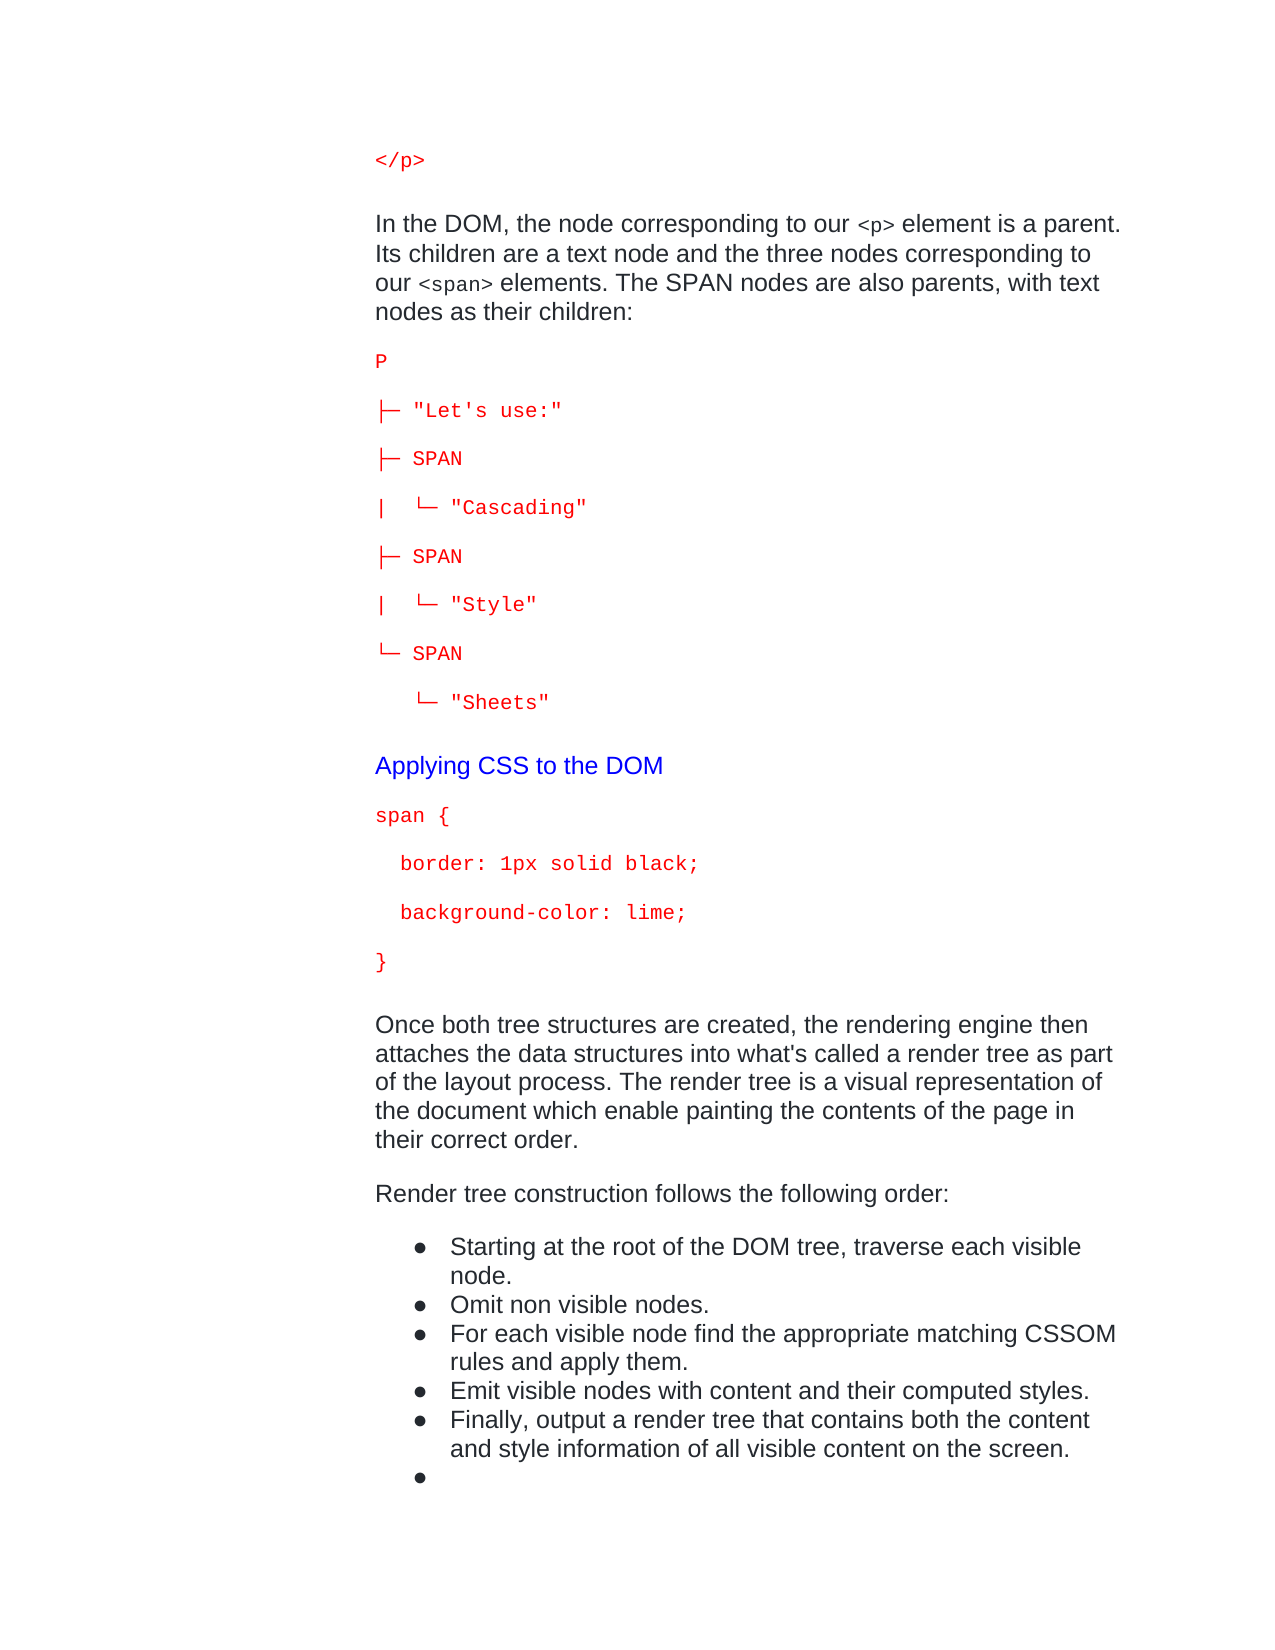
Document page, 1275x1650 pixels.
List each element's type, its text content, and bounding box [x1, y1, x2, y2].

text </p> [375, 150, 1125, 174]
text └─ "Sheets" [375, 692, 1125, 715]
text Render tree construction follows the following order: [375, 1179, 1125, 1207]
text In the DOM, the node corresponding to our <p> element is a parent. Its children are a text node and the three nodes corresponding to our <span> elements. The SPAN nodes are also parents, with text nodes as their children: [375, 209, 1125, 326]
text } [375, 951, 1125, 974]
text border: 1px solid black; [375, 853, 1125, 877]
text └─ SPAN [375, 643, 1125, 667]
text ├─ SPAN [382, 546, 1125, 569]
text ├─ "Let's use:" [382, 400, 1125, 423]
list For each visible node find the appropriate matching CSSOM rules and apply them. [412, 1319, 1125, 1376]
list Starting at the root of the DOM tree, traverse each visible node. [412, 1232, 1125, 1290]
text ├─ SPAN [375, 448, 1125, 472]
text span { [375, 805, 1125, 828]
text | └─ "Cascading" [375, 497, 1125, 521]
text | └─ "Style" [375, 594, 1125, 618]
text Once both tree structures are created, the rendering engine then attaches the data structures into what's called a render tree as part of the layout process. The render tree is a visual representation of the document which enable painting the contents of the page in their correct order. [375, 1010, 1125, 1154]
text background-color: lime; [375, 902, 1125, 926]
list Omit non visible nodes. [412, 1290, 1125, 1319]
text Applying CSS to the DOM [375, 751, 1125, 780]
list Emit visible nodes with content and their computed styles. [412, 1376, 1125, 1405]
text P [375, 351, 1125, 375]
list Finally, output a render tree that contains both the content and style information of all visible content on the screen. [412, 1405, 1125, 1462]
